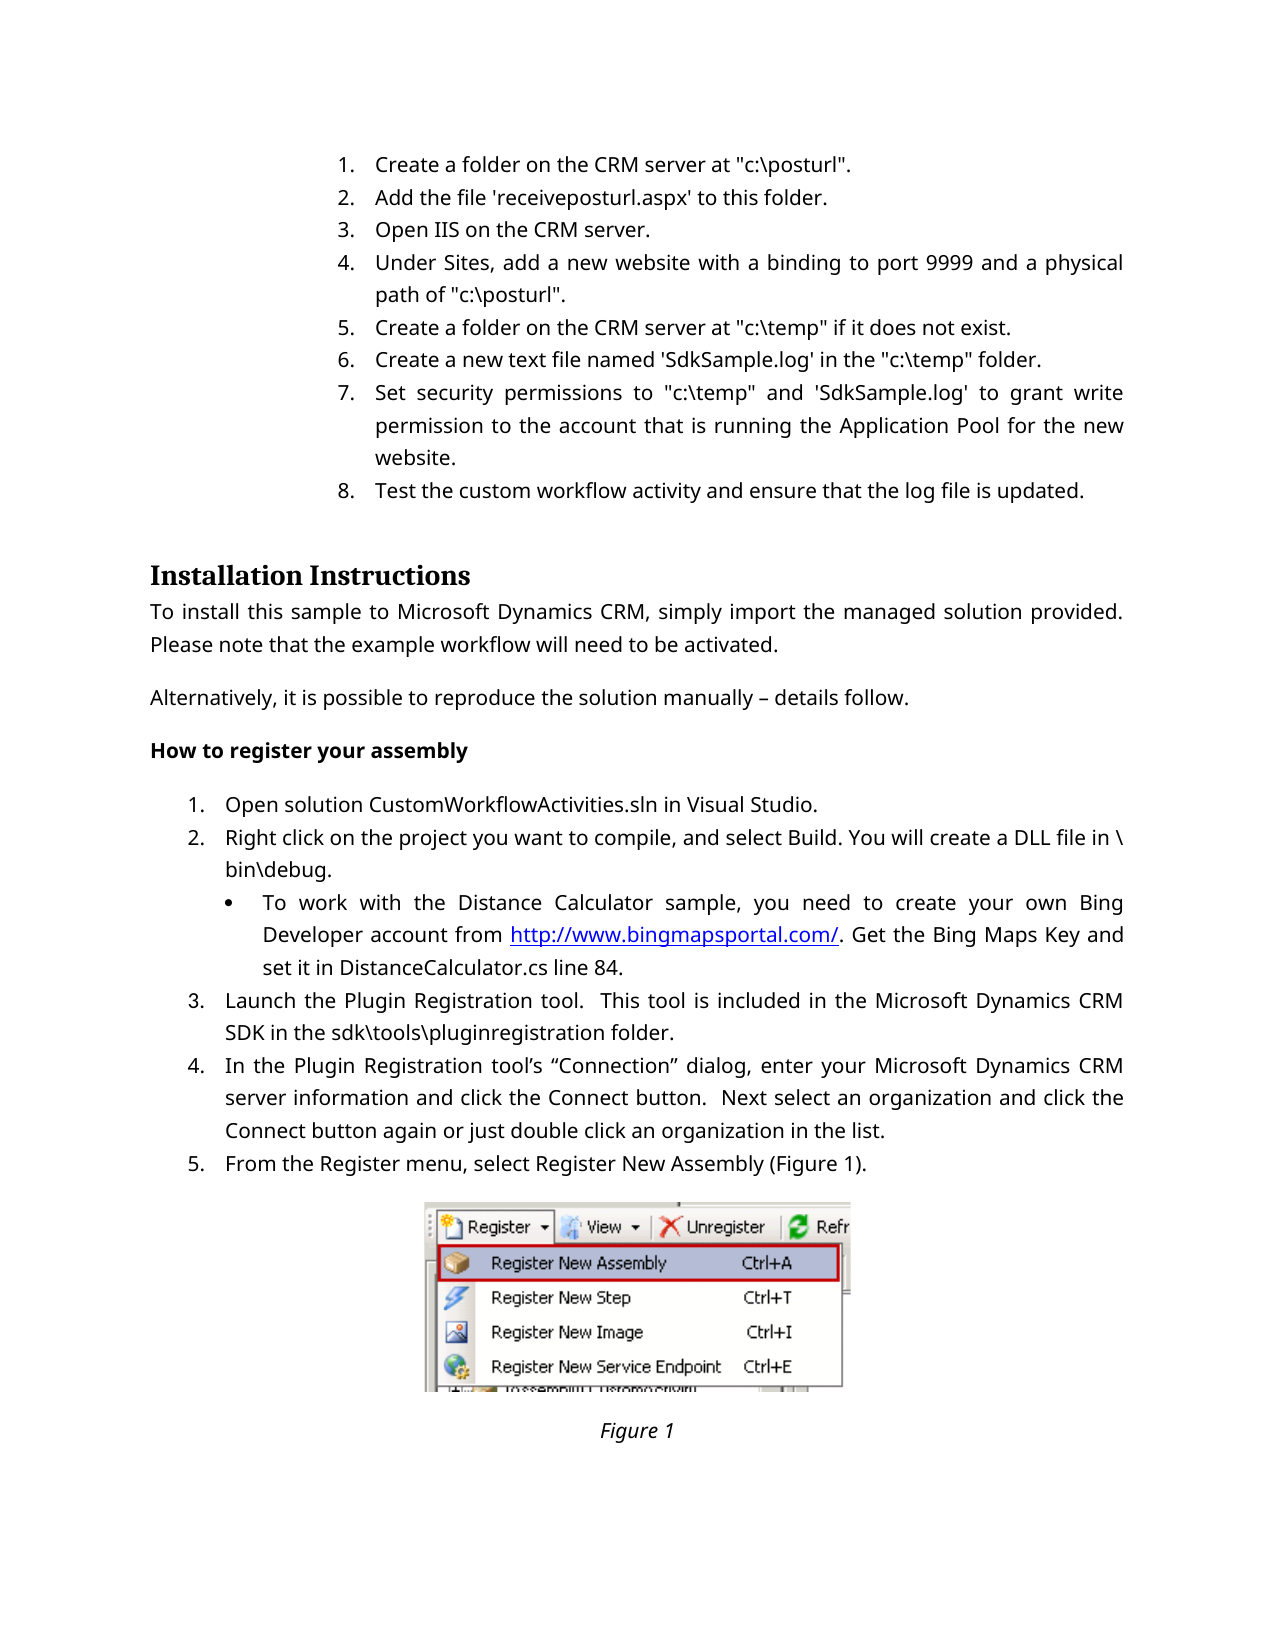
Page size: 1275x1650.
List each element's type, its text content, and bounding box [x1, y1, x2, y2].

list Test the custom workflow activity and ensure that the log file is updated. [337, 476, 1125, 504]
list From the Register menu, select Register New Assembly (Figure 1). [187, 1149, 1125, 1177]
list Under Sites, add a new website with a binding to port 9999 and a physical path of "c:\posturl". [337, 248, 1125, 309]
list Create a folder on the CRM server at "c:\temp" if it does not exist. [337, 313, 1125, 341]
list Open IIS on the CRM server. [337, 215, 1125, 244]
list Launch the Plugin Registration tool. This tool is included in the Microsoft Dynamics CRM SDK in the sdk\tools\pluginregistration folder. [187, 986, 1125, 1047]
subtitle Installation Instructions [150, 559, 1125, 592]
text Figure 1 [150, 1416, 1125, 1445]
list Open solution CustomWorkflowActivities.sln in Visual Studio. [187, 790, 1125, 818]
text Alternatively, it is possible to reproduce the solution manually – details follow. [150, 683, 1125, 712]
list To work with the Distance Calculator sample, you need to create your own Bing Developer account from http://www.bingmapsportal.com/. Get the Bing Maps Key and set it in DistanceCalculator.cs line 84. [225, 888, 1125, 982]
text How to register your assembly [150, 737, 1125, 765]
list Create a new text file named 'SdkSample.log' in the "c:\temp" folder. [337, 346, 1125, 374]
text To install this sample to Microsoft Dynamics CRM, simply import the managed solution provided. Please note that the example workflow will need to be activated. [150, 597, 1125, 658]
list Set security permissions to "c:\temp" and 'SdkSample.log' to grant write permission to the account that is running the Application Pool for the new website. [337, 378, 1125, 472]
list Add the file 'receiveposturl.aspx' to this folder. [337, 183, 1125, 211]
picture [424, 1202, 851, 1392]
list Right click on the project you want to compile, and select Build. You will create a DLL file in \bin\debug. [187, 823, 1125, 884]
list Create a folder on the CRM server at "c:\posturl". [337, 150, 1125, 178]
list In the Plugin Registration tool’s “Connection” dialog, enter your Microsoft Dynamics CRM server information and click the Connect button. Next select an organization and click the Connect button again or just double click an organization in the list. [187, 1051, 1125, 1144]
